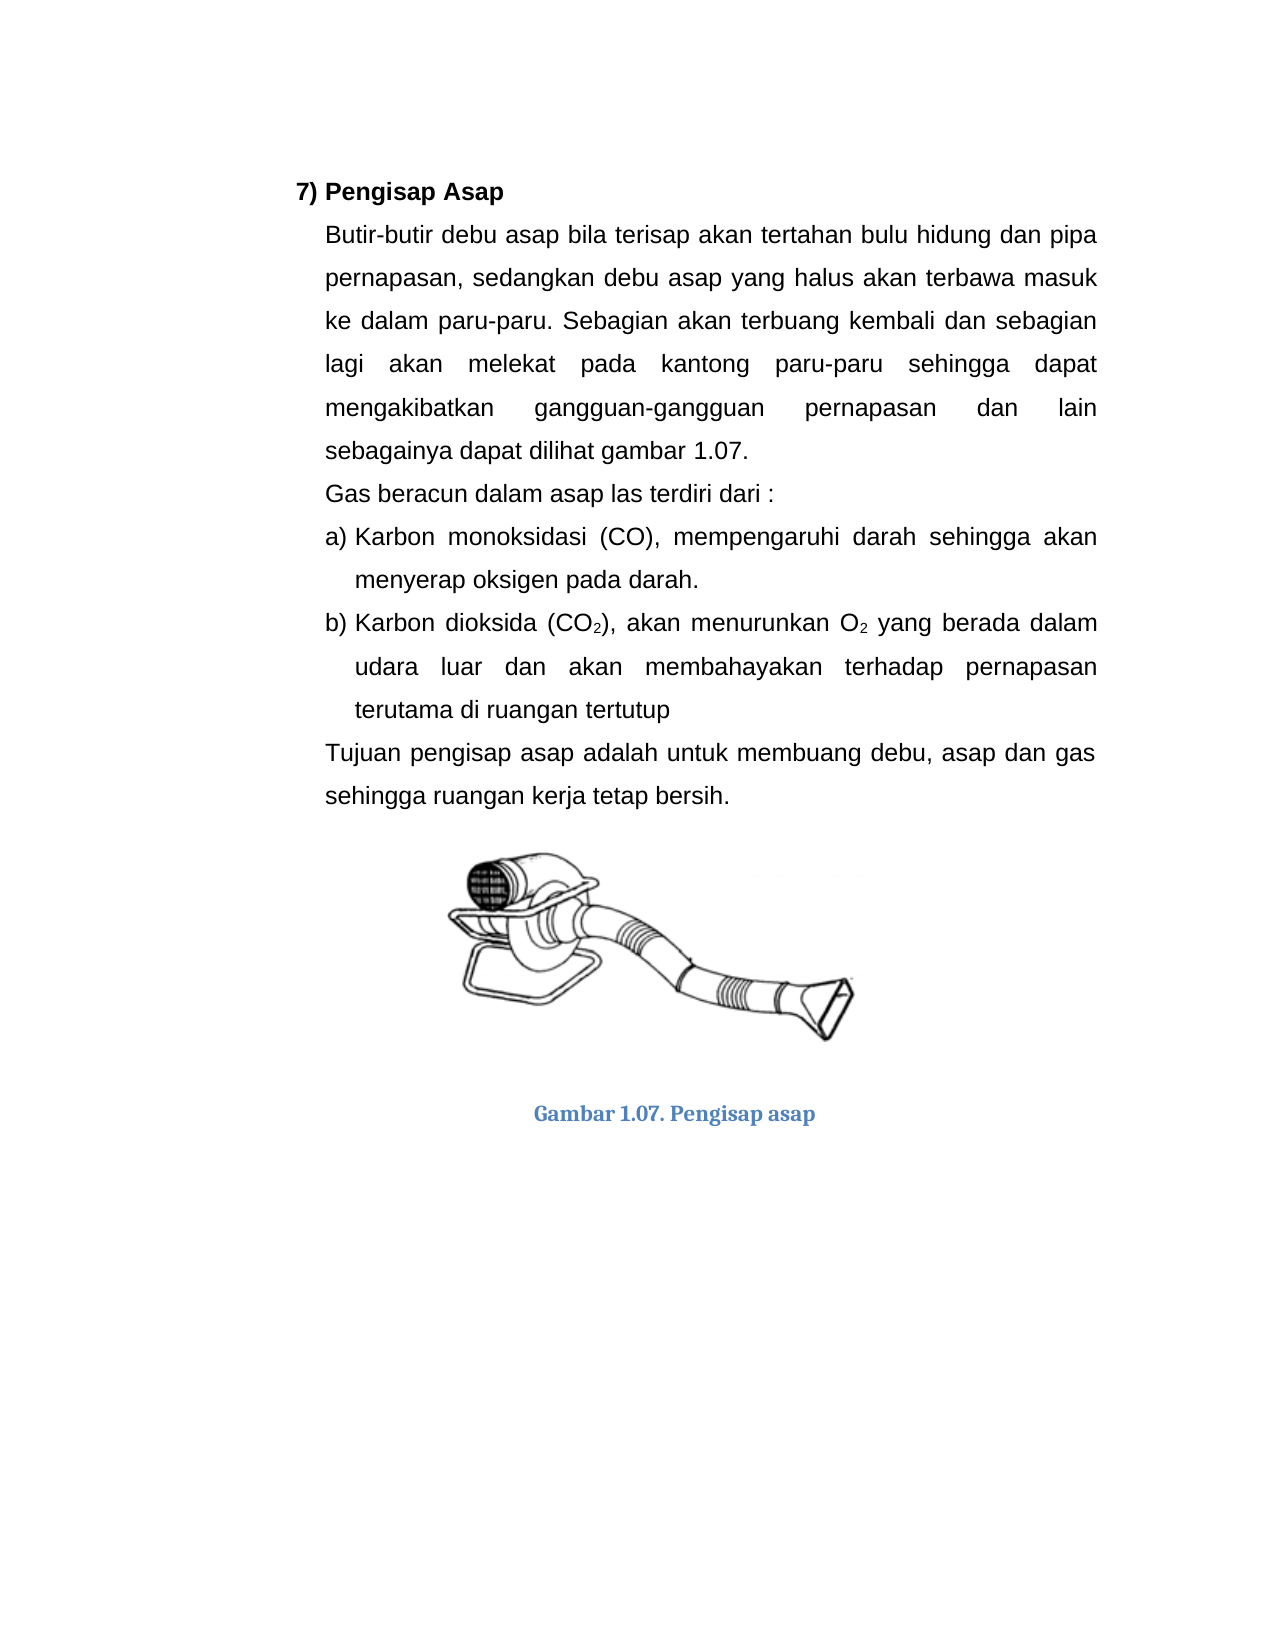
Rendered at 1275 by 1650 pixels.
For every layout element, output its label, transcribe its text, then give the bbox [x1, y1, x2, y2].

text Butir-butir debu asap bila terisap akan tertahan bulu hidung dan pipa pernapasan, sedangkan debu asap yang halus akan terbawa masuk ke dalam paru-paru. Sebagian akan terbuang kembali dan sebagian lagi akan melekat pada kantong paru-paru sehingga dapat mengakibatkan gangguan-gangguan pernapasan dan lain sebagainya dapat dilihat gambar 1.07. [325, 220, 1098, 464]
list Pengisap Asap [296, 177, 1192, 206]
list Karbon dioksida (CO2), akan menurunkan O2 yang berada dalam udara luar dan akan membahayakan terhadap pernapasan terutama di ruangan tertutup [325, 608, 1098, 723]
picture [447, 852, 865, 1042]
subtitle Gambar 1.07. Pengisap asap [318, 1101, 1031, 1127]
list Karbon monoksidasi (CO), mempengaruhi darah sehingga akan menyerap oksigen pada darah. [325, 522, 1098, 594]
text Gas beracun dalam asap las terdiri dari : [325, 479, 1192, 508]
text Tujuan pengisap asap adalah untuk membuang debu, asap dan gas sehingga ruangan kerja tetap bersih. [325, 738, 1097, 810]
